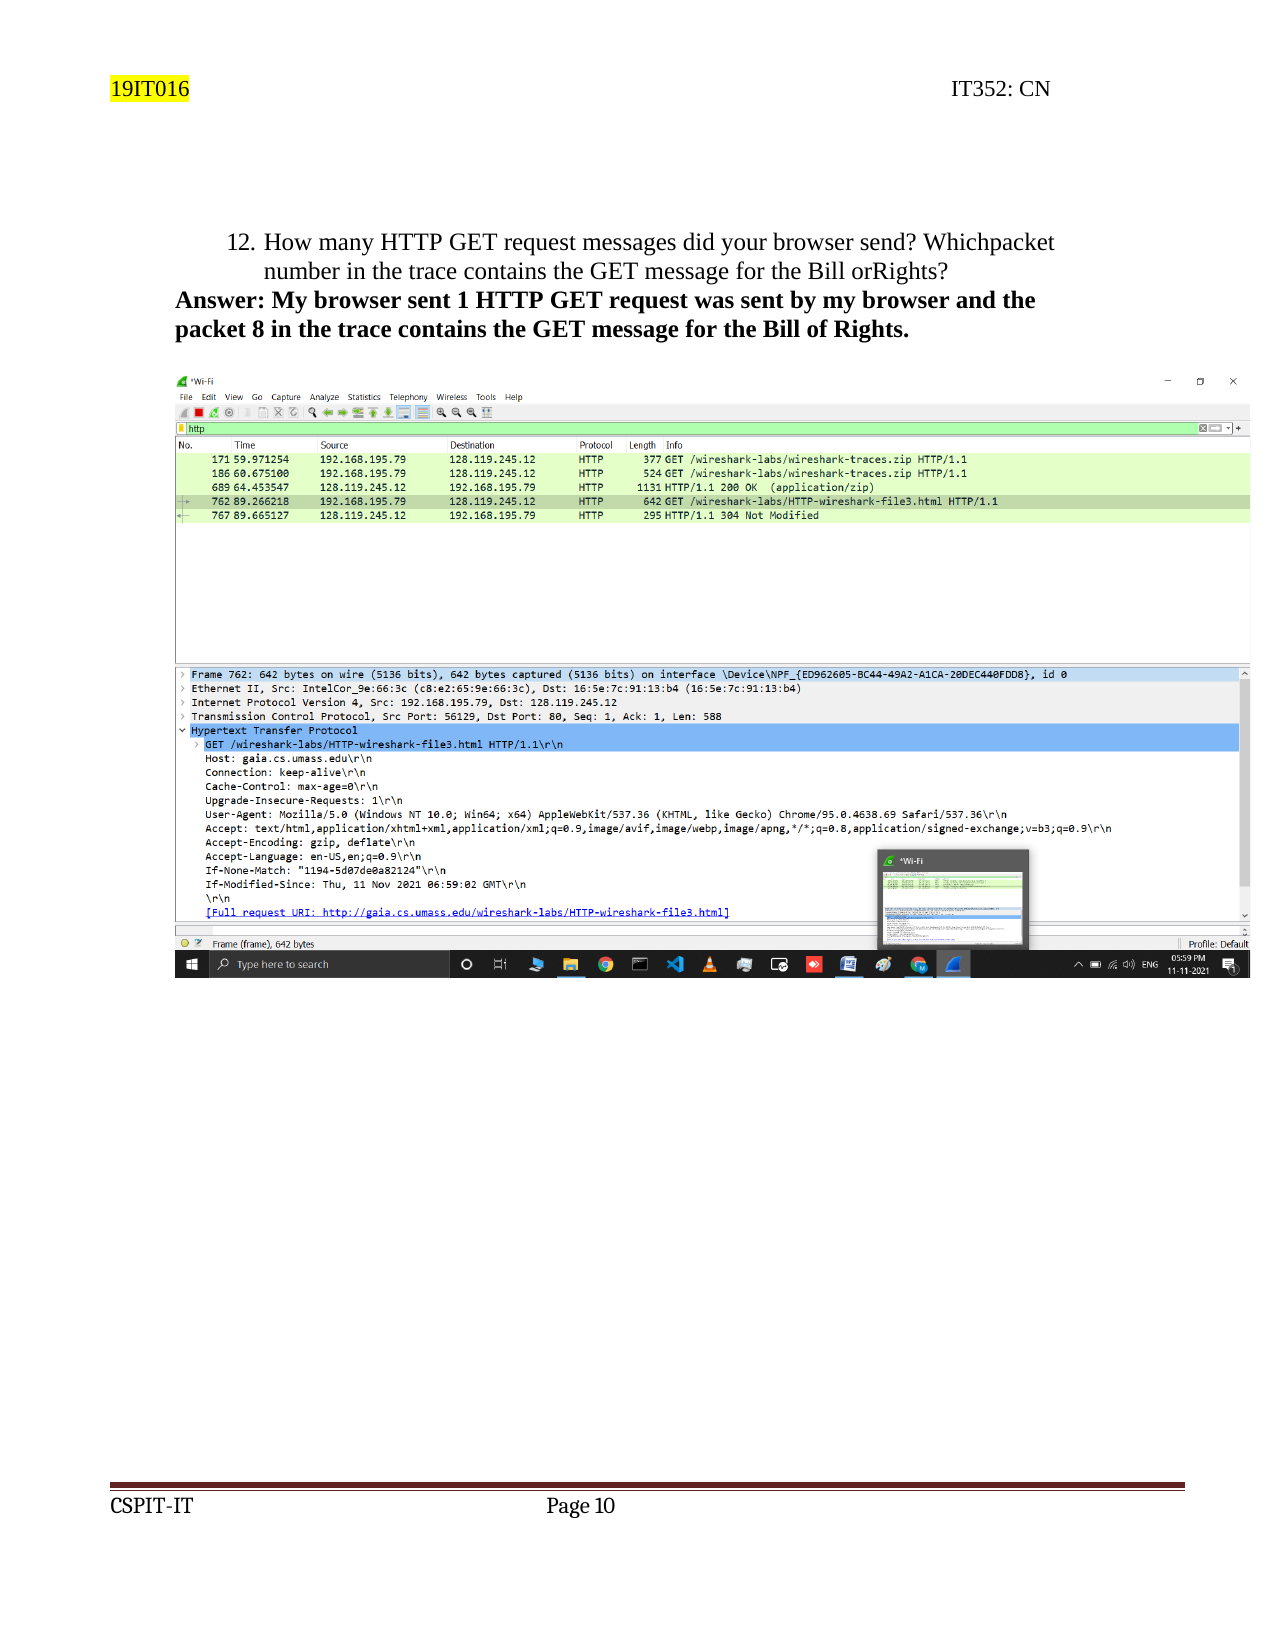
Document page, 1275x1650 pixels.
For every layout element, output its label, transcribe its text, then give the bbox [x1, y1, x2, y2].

subtitle Answer: My browser sent 1 HTTP GET request was sent by my browser and the packet 8 in the trace contains the GET message for the Bill of Rights. [175, 285, 1086, 343]
picture [175, 373, 1250, 978]
list How many HTTP GET request messages did your browser send? Whichpacket number in the trace contains the GET message for the Bill orRights? [226, 227, 1061, 285]
